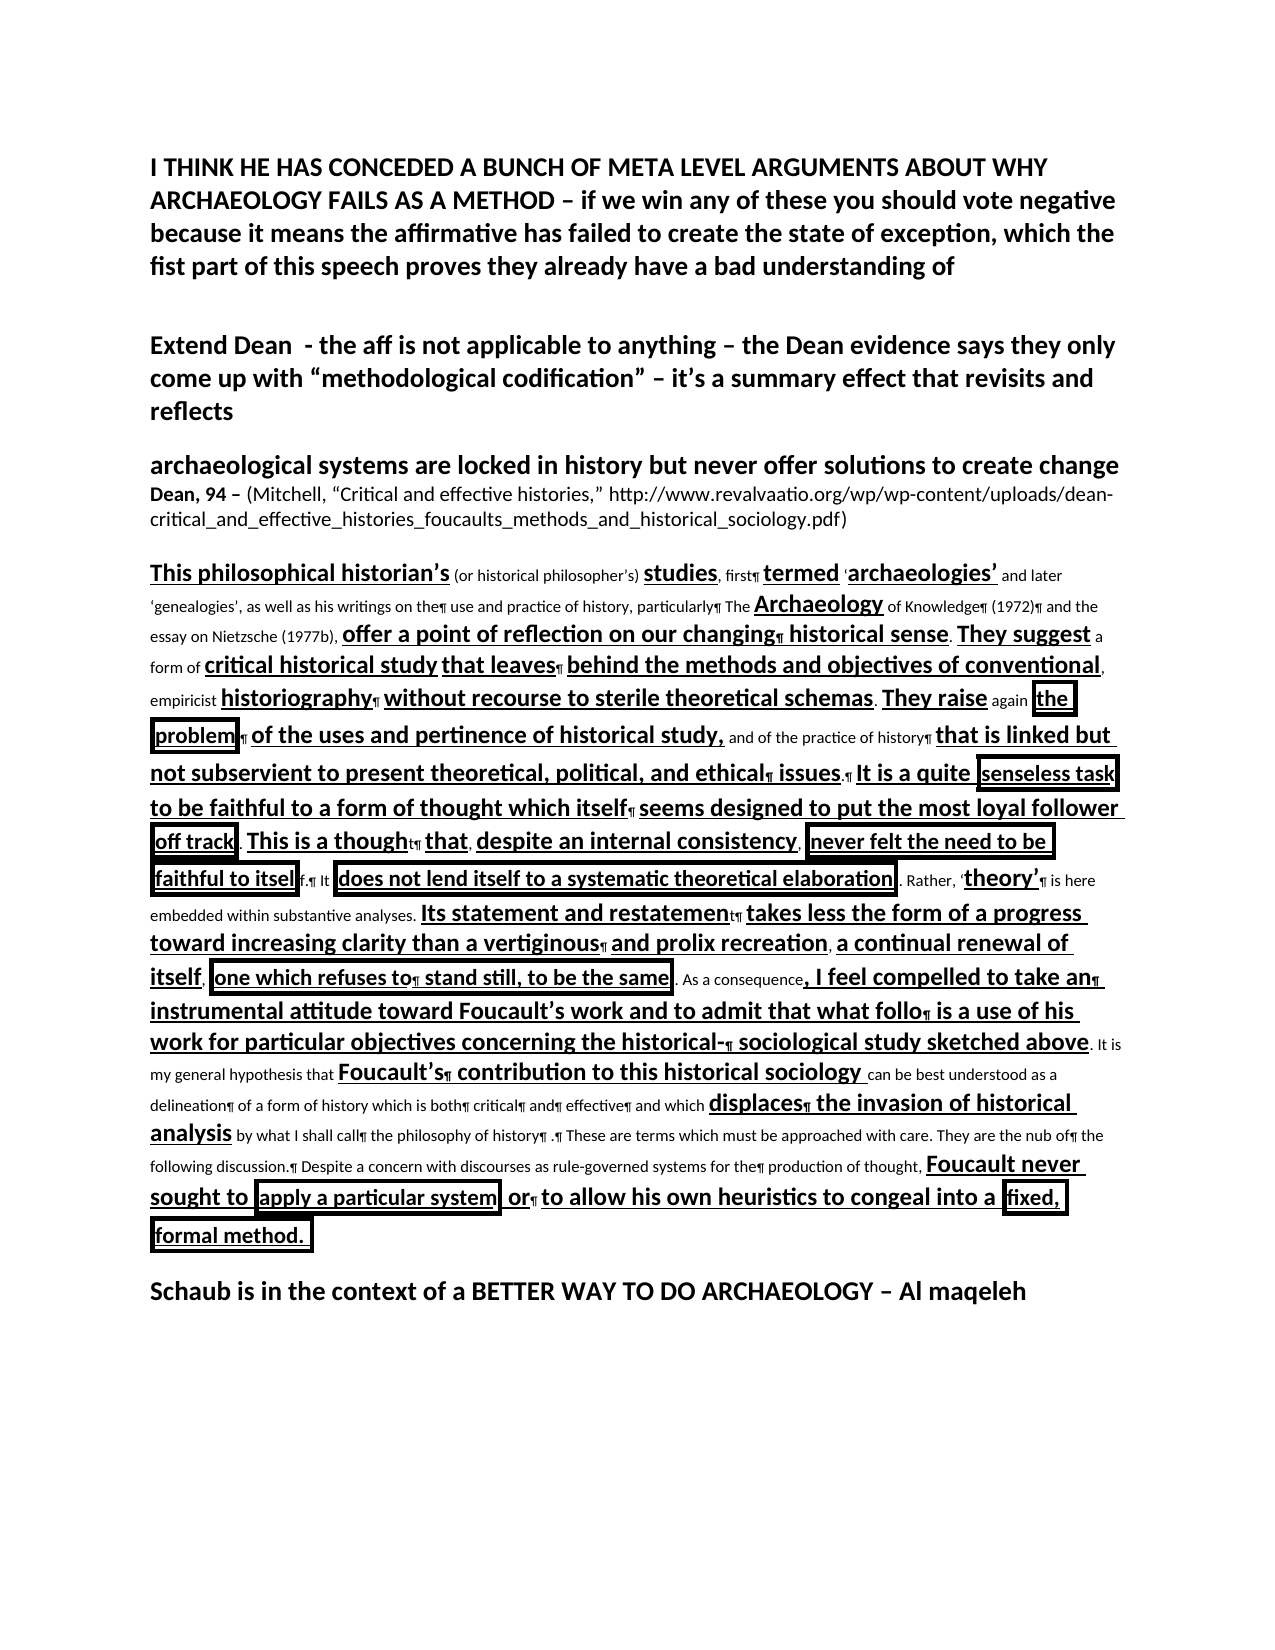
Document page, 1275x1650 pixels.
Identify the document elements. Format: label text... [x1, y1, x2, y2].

text This philosophical historian’s (or historical philosopher’s) studies, first¶ termed ‘archaeologies’ and later ‘genealogies’, as well as his writings on the¶ use and practice of history, particularly¶ The Archaeology of Knowledge¶ (1972)¶ and the essay on Nietzsche (1977b), offer a point of reflection on our changing¶ historical sense. They suggest a form of critical historical study that leaves¶ behind the methods and objectives of conventional, empiricist historiography¶ without recourse to sterile theoretical schemas. They raise again the problem¶ of the uses and pertinence of historical study, and of the practice of history¶ that is linked but not subservient to present theoretical, political, and ethical¶ issues.¶ It is a quite senseless task to be faithful to a form of thought which itself¶ seems designed to put the most loyal follower off track. This is a thought¶ that, despite an internal consistency, never felt the need to be faithful to itself.¶ It does not lend itself to a systematic theoretical elaboration. Rather, ‘theory’¶ is here embedded within substantive analyses. Its statement and restatement¶ takes less the form of a progress toward increasing clarity than a vertiginous¶ and prolix recreation, a continual renewal of itself, one which refuses to¶ stand still, to be the same. As a consequence, I feel compelled to take an¶ instrumental attitude toward Foucault’s work and to admit that what follo¶ is a use of his work for particular objectives concerning the historical-¶ sociological study sketched above. It is my general hypothesis that Foucault’s¶ contribution to this historical sociology can be best understood as a delineation¶ of a form of history which is both¶ critical¶ and¶ effective¶ and which displaces¶ the invasion of historical analysis by what I shall call¶ the philosophy of history¶ .¶ These are terms which must be approached with care. They are the nub of¶ the following discussion.¶ Despite a concern with discourses as rule-governed systems for the¶ production of thought, Foucault never sought to apply a particular system or¶ to allow his own heuristics to congeal into a fixed, formal method. [150, 557, 1125, 1253]
subtitle Schaub is in the context of a BETTER WAY TO DO ARCHAEOLOGY – Al maqeleh [150, 1274, 1125, 1307]
text Dean, 94 – (Mitchell, “Critical and effective histories,” http://www.revalvaatio.org/wp/wp-content/uploads/dean-critical_and_effective_histories_foucaults_methods_and_historical_sociology.pdf) [150, 481, 1125, 532]
subtitle I THINK HE HAS CONCEDED A BUNCH OF META LEVEL ARGUMENTS ABOUT WHY ARCHAEOLOGY FAILS AS A METHOD – if we win any of these you should vote negative because it means the affirmative has failed to create the state of exception, which the fist part of this speech proves they already have a bad understanding of [150, 150, 1125, 282]
subtitle archaeological systems are locked in history but never offer solutions to create change [150, 448, 1125, 481]
subtitle Extend Dean - the aff is not applicable to anything – the Dean evidence says they only come up with “methodological codification” – it’s a summary effect that revisits and reflects [150, 328, 1125, 427]
